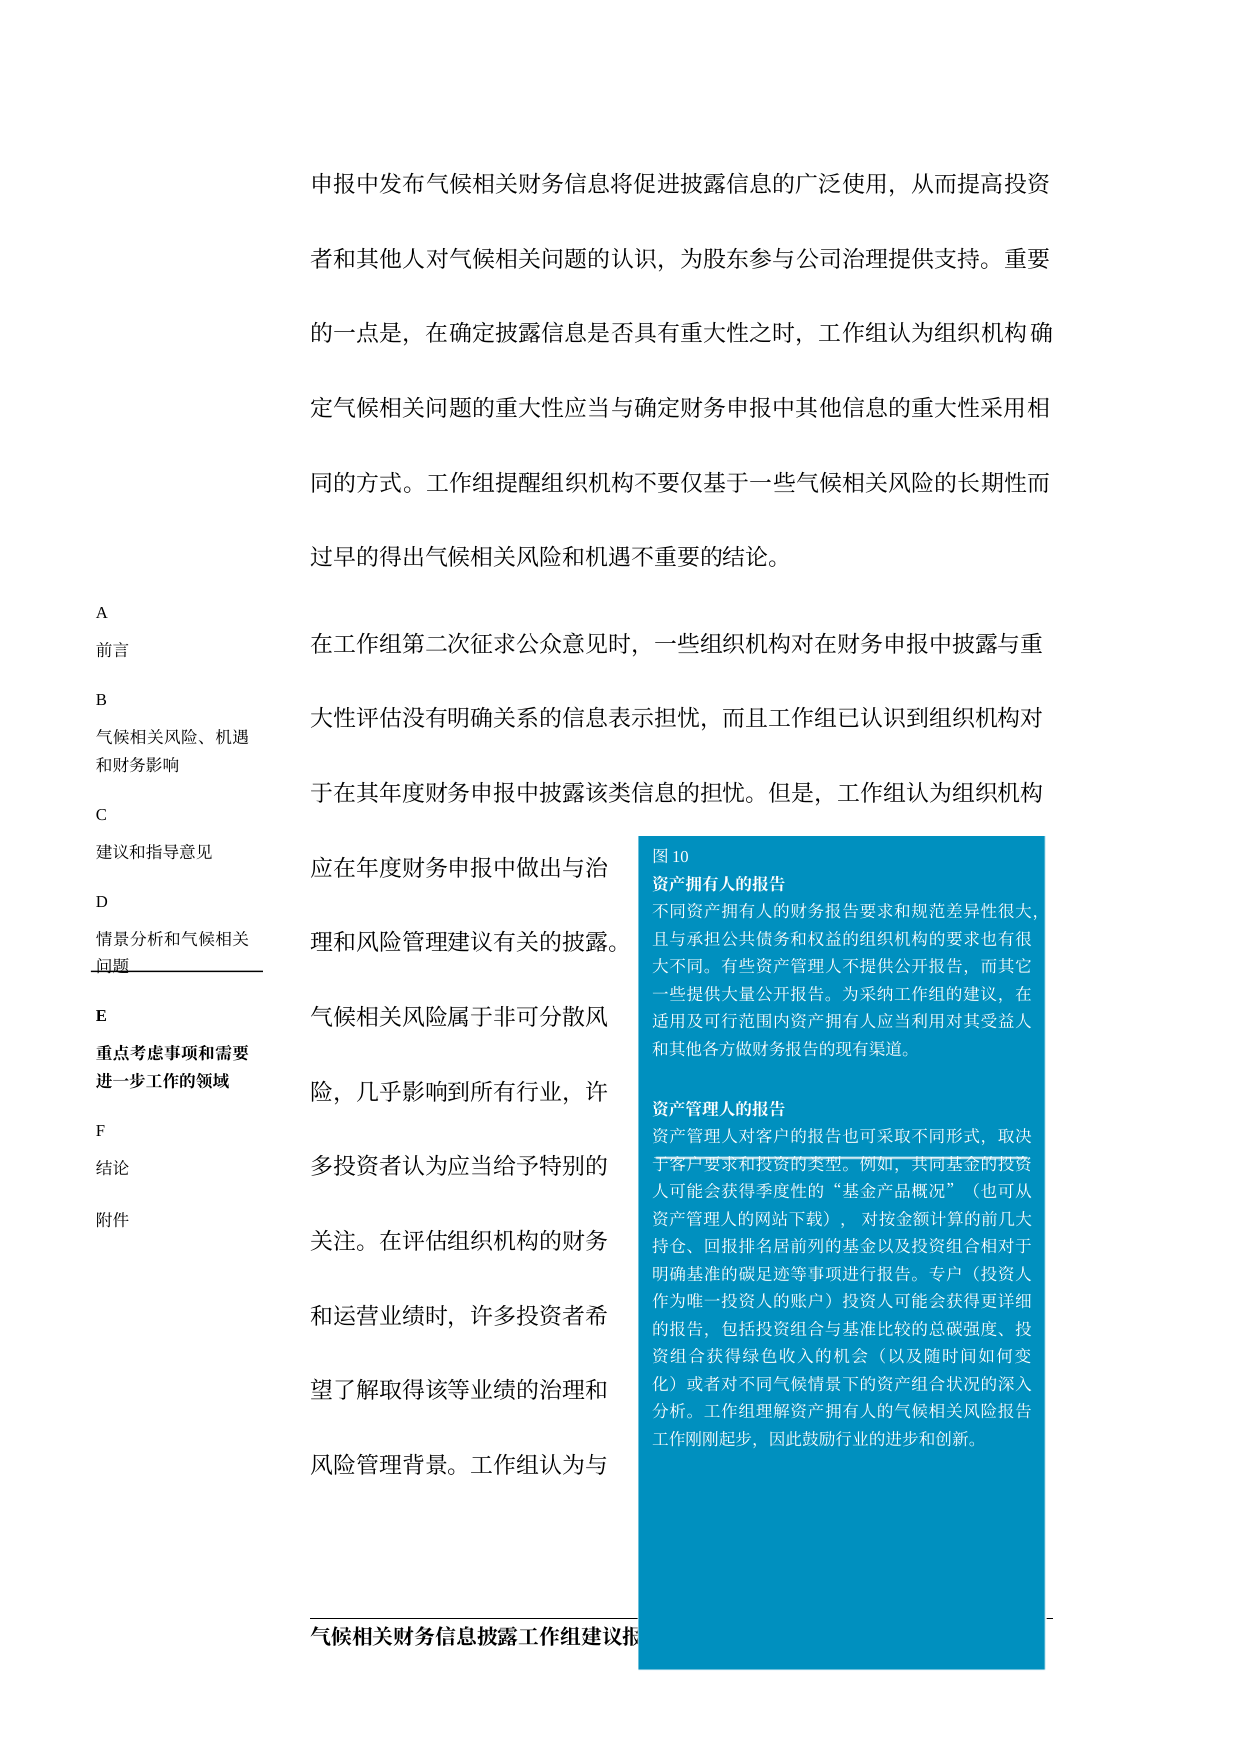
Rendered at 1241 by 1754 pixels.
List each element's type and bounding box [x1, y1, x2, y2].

text [310, 609, 1053, 1496]
text [310, 150, 1053, 588]
